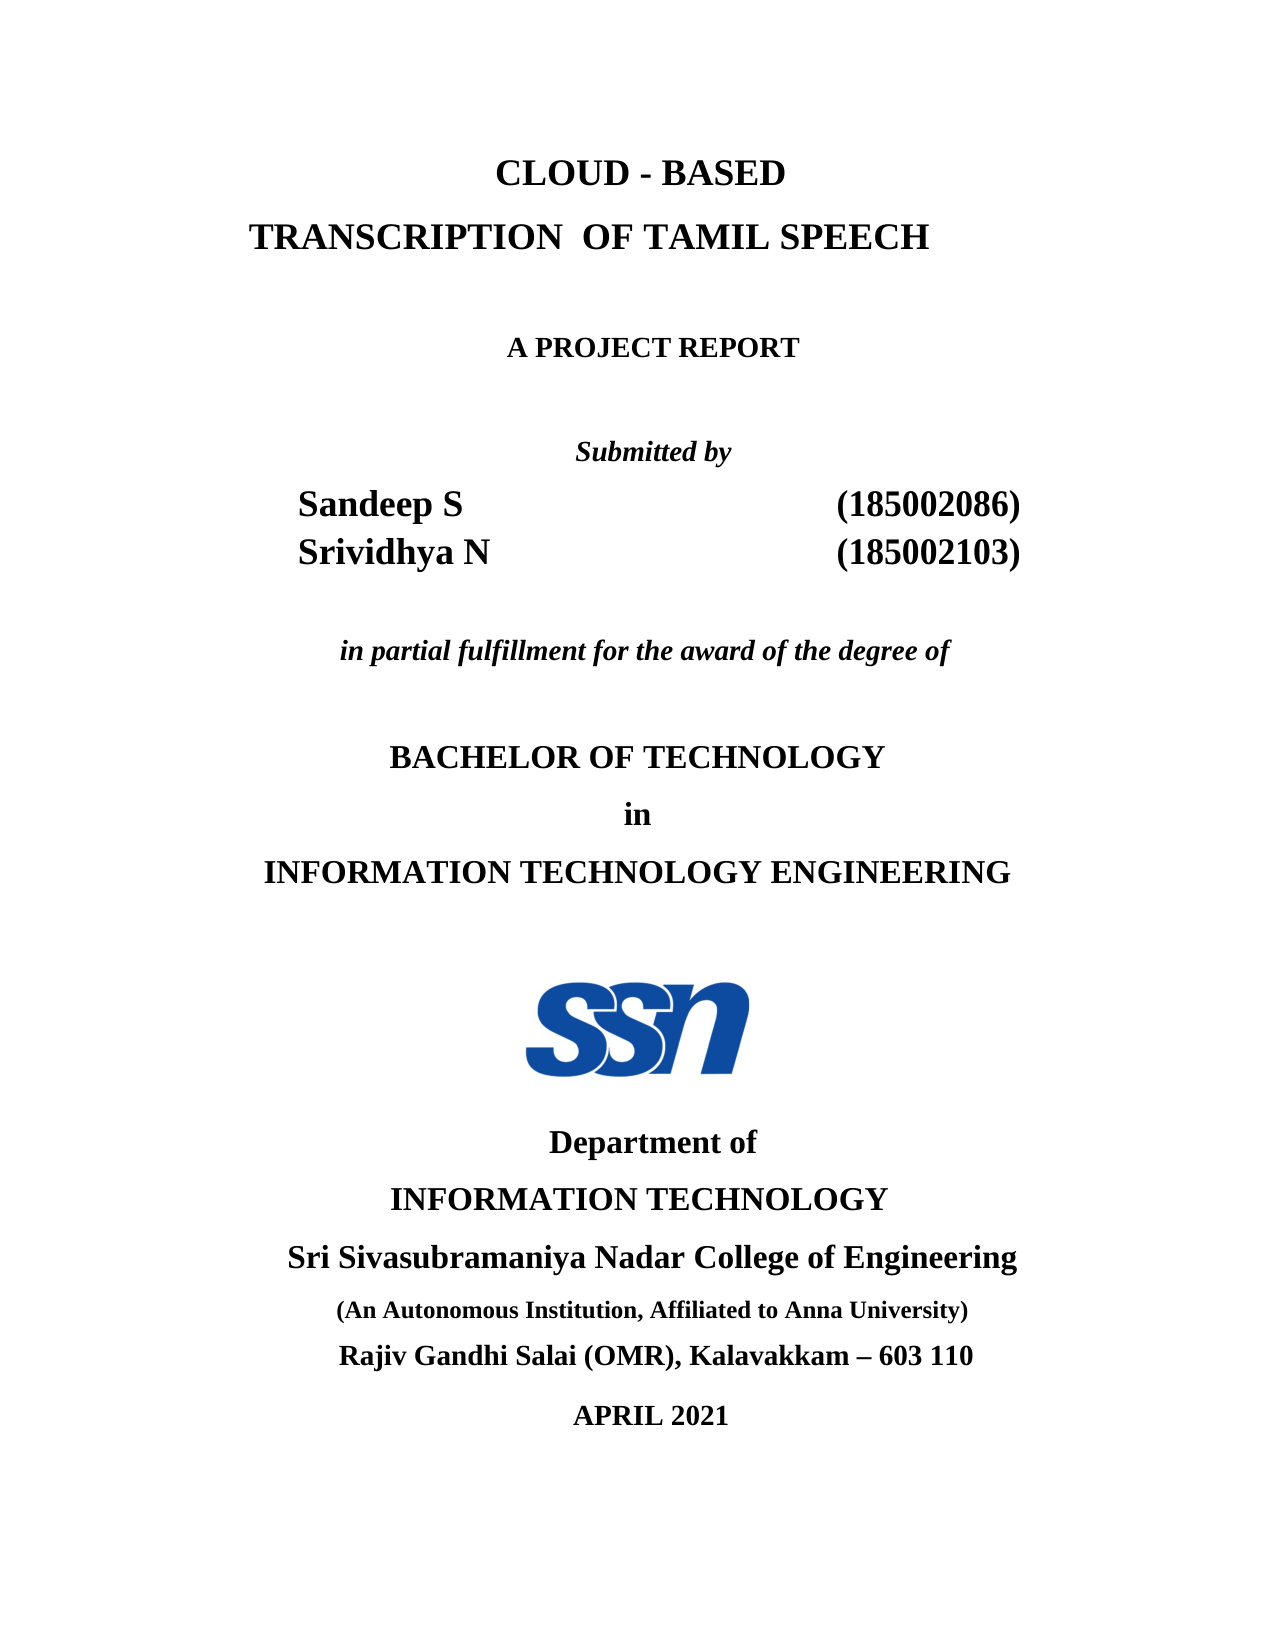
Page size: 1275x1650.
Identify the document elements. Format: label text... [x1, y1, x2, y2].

text Rajiv Gandhi Salai (OMR), Kalavakkam – 603 110 [212, 1338, 1100, 1371]
subtitle CLOUD - BASED TRANSCRIPTION OF TAMIL SPEECH [239, 150, 939, 258]
text in partial fulfillment for the award of the degree of [150, 633, 1063, 667]
text INFORMATION TECHNOLOGY ENGINEERING [212, 852, 1063, 890]
text Submitted by [212, 434, 1095, 468]
subtitle A PROJECT REPORT [212, 330, 1094, 363]
subtitle (An Autonomous Institution, Affiliated to Anna University) [212, 1295, 1093, 1323]
text Department of [212, 1122, 1094, 1160]
text APRIL 2021 [150, 1398, 1094, 1431]
table_header (185002086) [751, 490, 1026, 529]
table_header Sandeep S [293, 490, 751, 529]
text Sri Sivasubramaniya Nadar College of Engineering [212, 1237, 1093, 1275]
table_cell Srividhya N [293, 529, 751, 574]
text BACHELOR OF TECHNOLOGY [212, 737, 1063, 775]
text INFORMATION TECHNOLOGY [212, 1179, 1067, 1218]
text in [212, 794, 1063, 833]
picture [525, 982, 750, 1077]
table_cell (185002103) [751, 529, 1026, 574]
